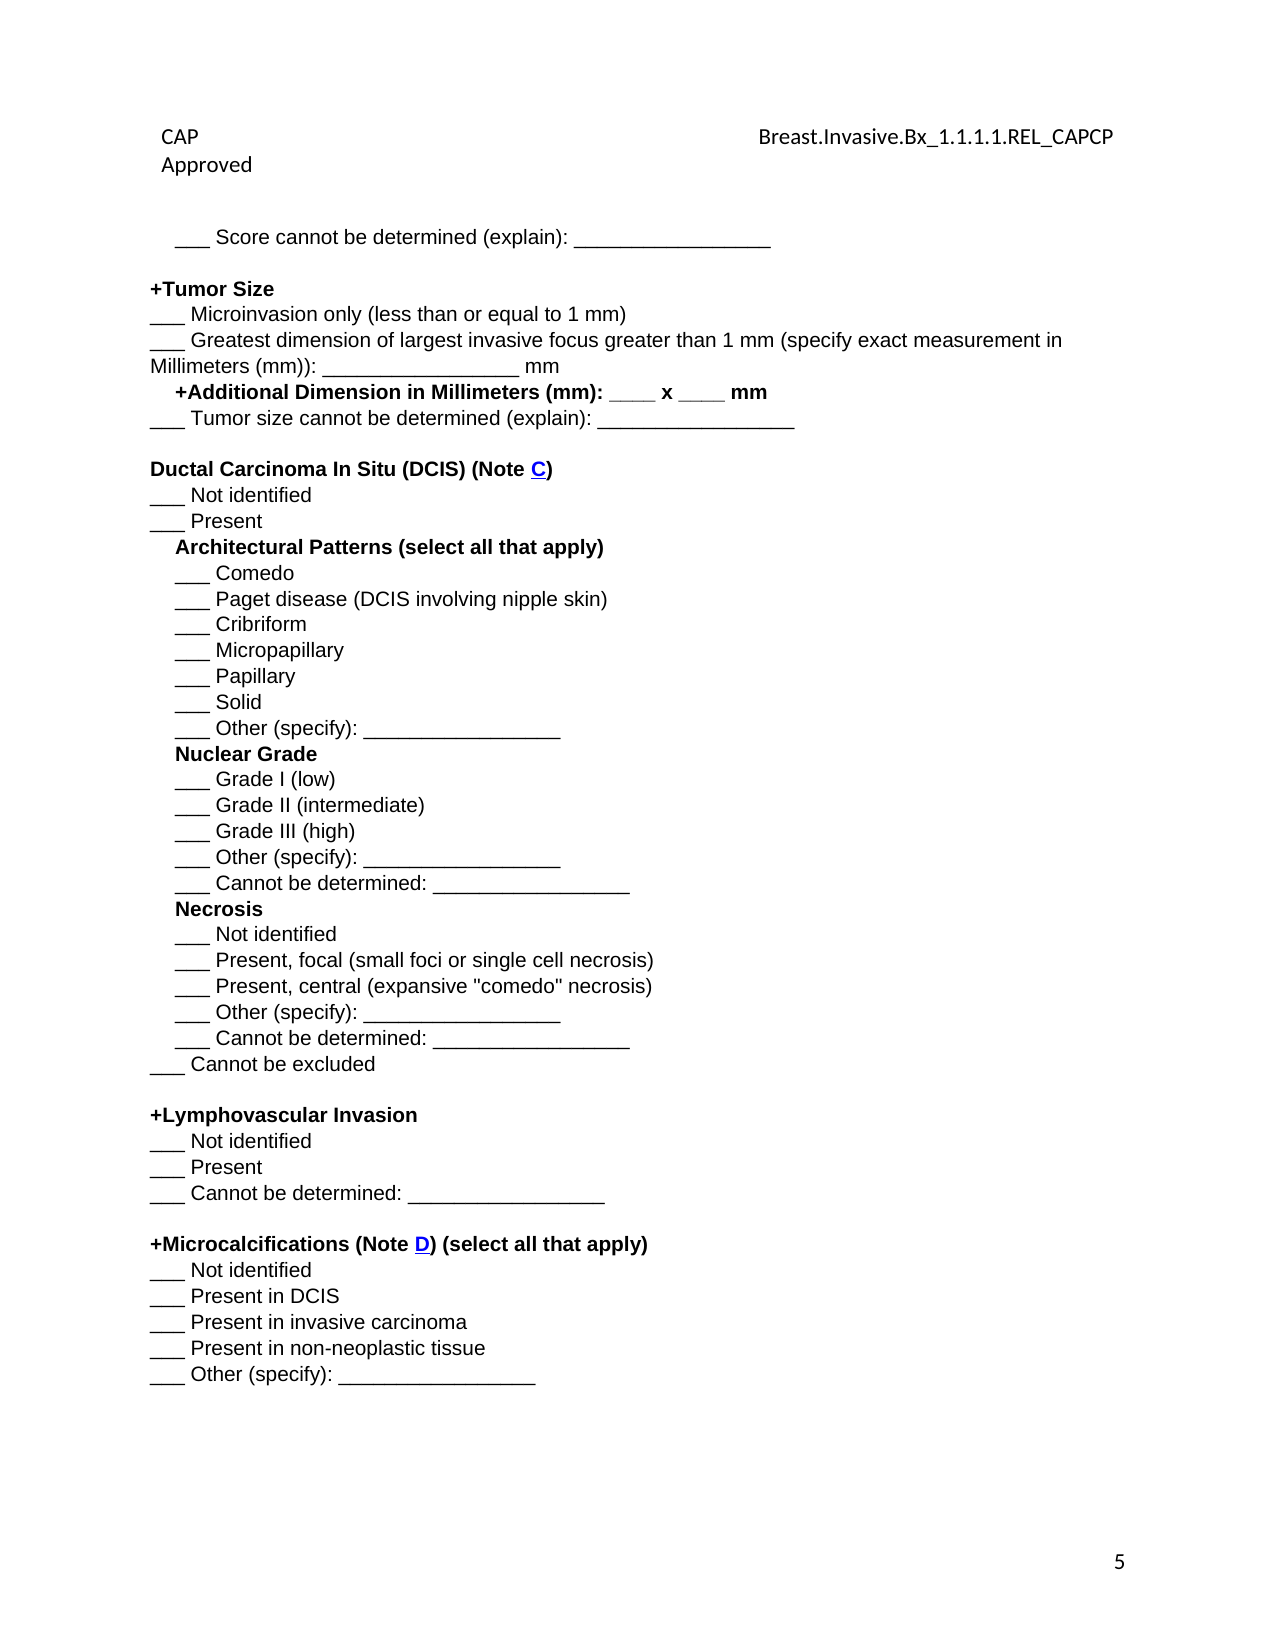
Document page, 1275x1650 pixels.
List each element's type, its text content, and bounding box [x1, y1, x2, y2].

text ___ Other (specify): _________________ [150, 1361, 1125, 1385]
text +Lymphovascular Invasion [150, 1103, 1125, 1127]
text ___ Other (specify): _________________ [150, 716, 1125, 739]
text ___ Papillary [150, 664, 1125, 688]
text Necrosis [150, 896, 1125, 920]
text ___ Greatest dimension of largest invasive focus greater than 1 mm (specify exact measurement in Millimeters (mm)): _________________ mm [150, 328, 1125, 378]
text ___ Comedo [150, 561, 1125, 584]
text ___ Score cannot be determined (explain): _________________ [150, 225, 1125, 249]
text ___ Solid [150, 690, 1125, 714]
text +Tumor Size [150, 276, 1125, 300]
text ___ Present in non-neoplastic tissue [150, 1336, 1125, 1359]
text ___ Other (specify): _________________ [150, 845, 1125, 869]
text ___ Paget disease (DCIS involving nipple skin) [150, 586, 1125, 610]
text ___ Cribriform [150, 612, 1125, 636]
text ___ Other (specify): _________________ [150, 1000, 1125, 1024]
text ___ Cannot be determined: _________________ [150, 1181, 1125, 1204]
text ___ Tumor size cannot be determined (explain): _________________ [150, 406, 1125, 429]
text ___ Present in DCIS [150, 1284, 1125, 1308]
text ___ Present [150, 1155, 1125, 1179]
text ___ Microinvasion only (less than or equal to 1 mm) [150, 302, 1125, 326]
text ___ Cannot be excluded [150, 1051, 1125, 1075]
text ___ Micropapillary [150, 638, 1125, 662]
text ___ Grade I (low) [150, 767, 1125, 791]
text ___ Present, central (expansive "comedo" necrosis) [150, 974, 1125, 998]
text ___ Cannot be determined: _________________ [150, 1026, 1125, 1049]
text Architectural Patterns (select all that apply) [150, 535, 1125, 559]
text ___ Grade II (intermediate) [150, 793, 1125, 817]
text Nuclear Grade [150, 741, 1125, 765]
text Ductal Carcinoma In Situ (DCIS) (Note C) [150, 457, 1125, 481]
text ___ Cannot be determined: _________________ [150, 871, 1125, 894]
text ___ Not identified [150, 1129, 1125, 1153]
text +Microcalcifications (Note D) (select all that apply) [150, 1232, 1125, 1256]
text +Additional Dimension in Millimeters (mm): ____ x ____ mm [150, 380, 1125, 404]
text ___ Not identified [150, 483, 1125, 507]
text ___ Present, focal (small foci or single cell necrosis) [150, 948, 1125, 972]
text ___ Present in invasive carcinoma [150, 1310, 1125, 1334]
text ___ Present [150, 509, 1125, 533]
text ___ Not identified [150, 922, 1125, 946]
text ___ Grade III (high) [150, 819, 1125, 843]
text ___ Not identified [150, 1258, 1125, 1282]
